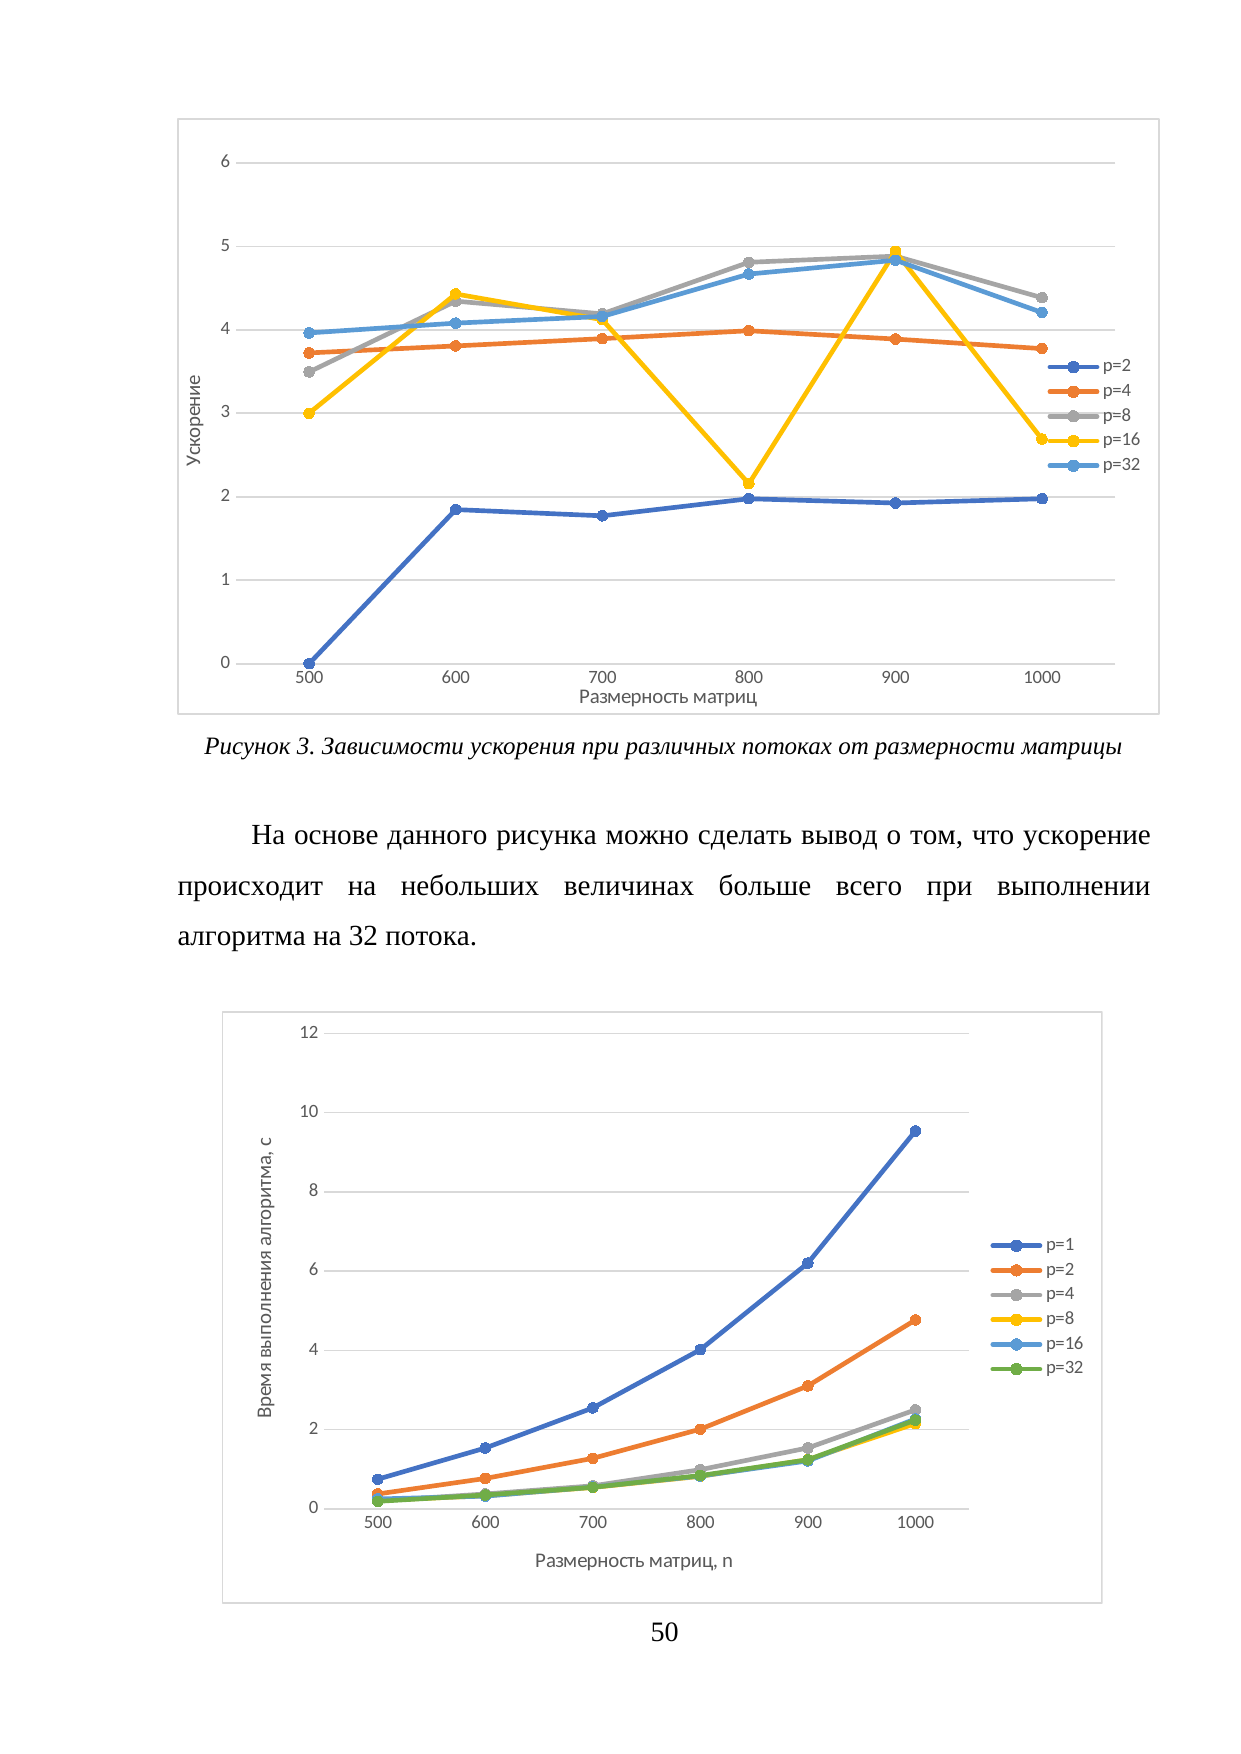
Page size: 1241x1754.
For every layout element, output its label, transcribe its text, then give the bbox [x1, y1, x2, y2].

text Рисунок 3. Зависимости ускорения при различных потоках от размерности матрицы [177, 731, 1152, 760]
text На основе данного рисунка можно сделать вывод о том, что ускорение происходит на небольших величинах больше всего при выполнении алгоритма на 32 потока. [177, 817, 1152, 952]
